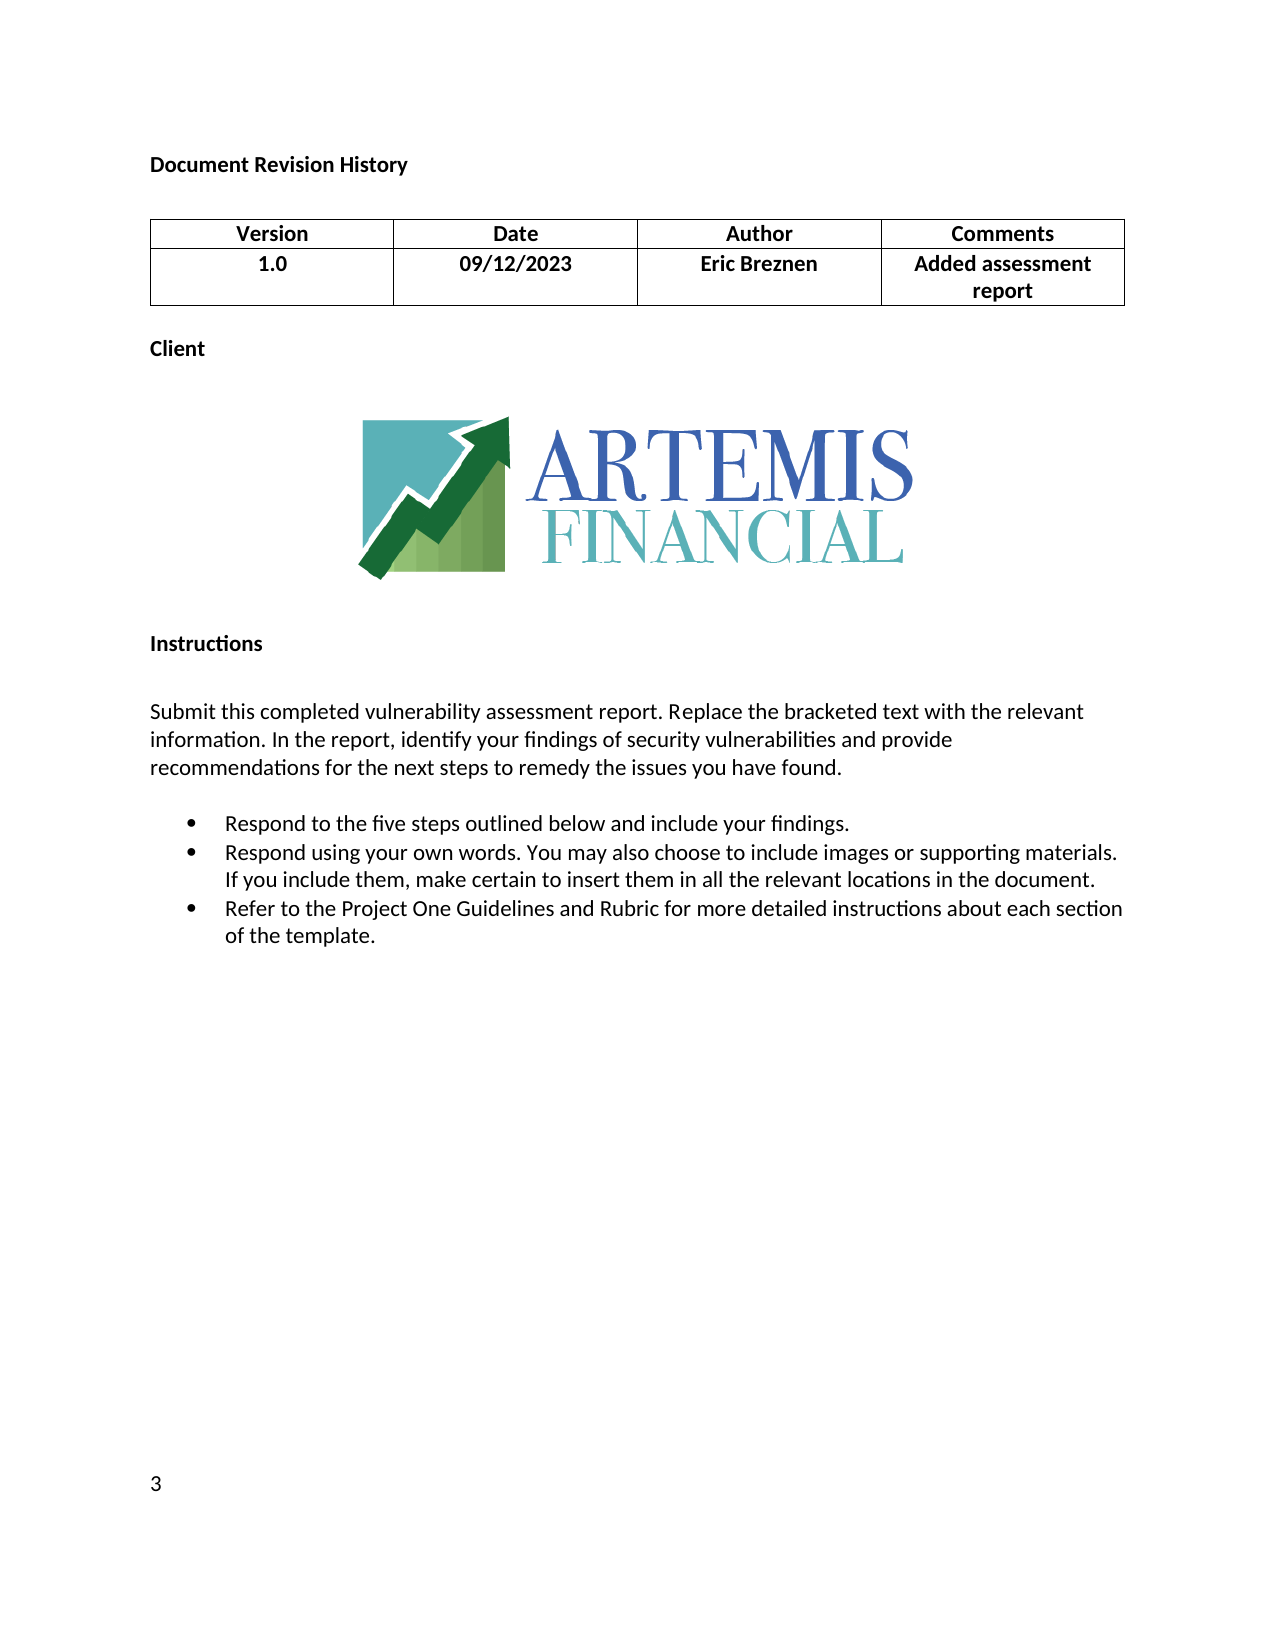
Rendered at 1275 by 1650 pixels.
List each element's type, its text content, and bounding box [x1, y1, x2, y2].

table_header Comments [882, 220, 1124, 248]
table_header Version [151, 220, 393, 248]
table_header Date [394, 220, 637, 248]
table_cell Eric Breznen [638, 249, 881, 305]
list Respond to the five steps outlined below and include your findings. [187, 809, 1125, 838]
subtitle Instructions [150, 629, 1125, 657]
text Submit this completed vulnerability assessment report. Replace the bracketed text with the relevant information. In the report, identify your findings of security vulnerabilities and provide recommendations for the next steps to remedy the issues you have found. [150, 697, 1125, 782]
table_header Author [638, 220, 881, 248]
list Respond using your own words. You may also choose to include images or supporting materials. If you include them, make certain to insert them in all the relevant locations in the document. [187, 838, 1125, 894]
table_cell 09/12/2023 [394, 249, 637, 305]
picture [346, 402, 929, 601]
list Refer to the Project One Guidelines and Rubric for more detailed instructions about each section of the template. [187, 894, 1125, 950]
subtitle Document Revision History [150, 150, 1125, 178]
table_cell Added assessment report [882, 249, 1124, 305]
table_cell 1.0 [151, 249, 393, 305]
subtitle Client [150, 334, 1125, 362]
